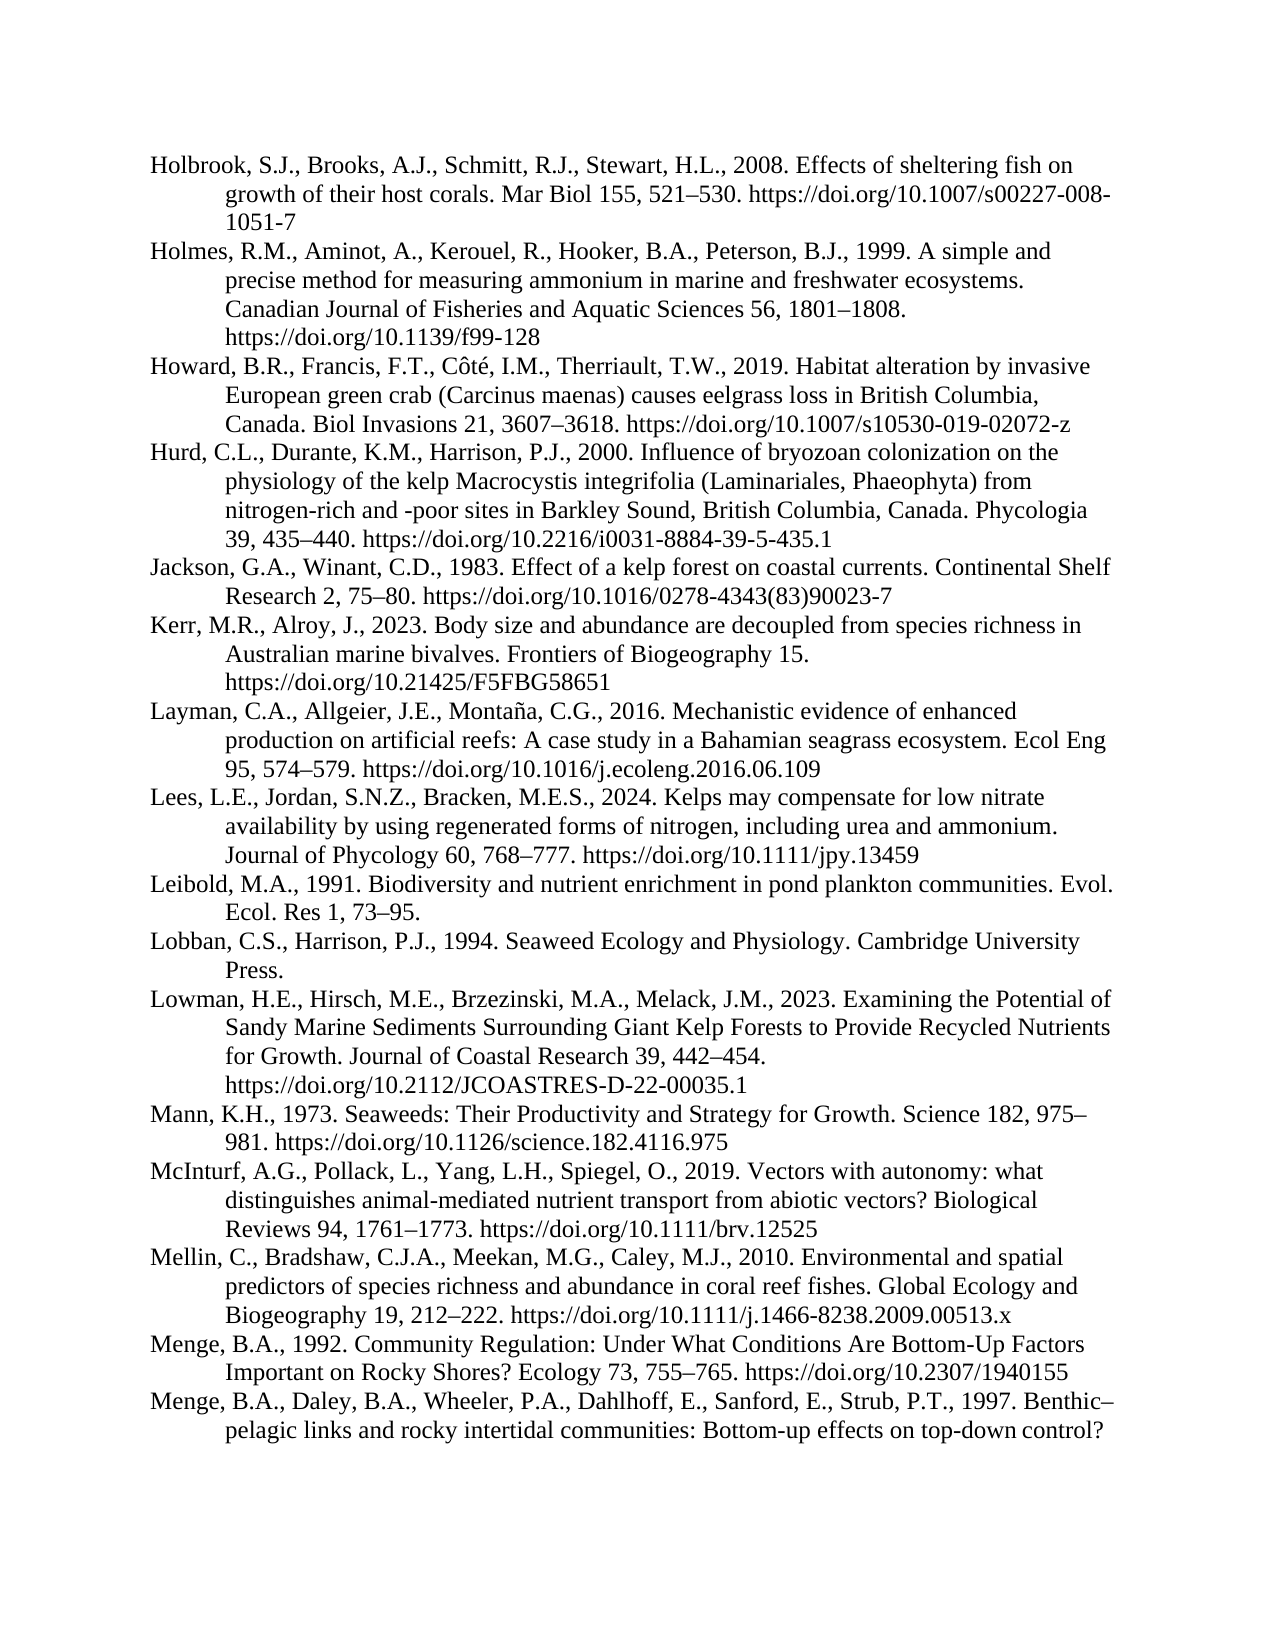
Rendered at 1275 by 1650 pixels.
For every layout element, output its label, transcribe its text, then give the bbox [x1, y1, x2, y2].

text Lobban, C.S., Harrison, P.J., 1994. Seaweed Ecology and Physiology. Cambridge University Press. [150, 926, 1125, 984]
text Howard, B.R., Francis, F.T., Côté, I.M., Therriault, T.W., 2019. Habitat alteration by invasive European green crab (Carcinus maenas) causes eelgrass loss in British Columbia, Canada. Biol Invasions 21, 3607–3618. https://doi.org/10.1007/s10530-019-02072-z [150, 351, 1125, 437]
text Mellin, C., Bradshaw, C.J.A., Meekan, M.G., Caley, M.J., 2010. Environmental and spatial predictors of species richness and abundance in coral reef fishes. Global Ecology and Biogeography 19, 212–222. https://doi.org/10.1111/j.1466-8238.2009.00513.x [150, 1242, 1125, 1329]
text Holbrook, S.J., Brooks, A.J., Schmitt, R.J., Stewart, H.L., 2008. Effects of sheltering fish on growth of their host corals. Mar Biol 155, 521–530. https://doi.org/10.1007/s00227-008-1051-7 [150, 150, 1125, 236]
text Jackson, G.A., Winant, C.D., 1983. Effect of a kelp forest on coastal currents. Continental Shelf Research 2, 75–80. https://doi.org/10.1016/0278-4343(83)90023-7 [150, 552, 1125, 610]
text Mann, K.H., 1973. Seaweeds: Their Productivity and Strategy for Growth. Science 182, 975–981. https://doi.org/10.1126/science.182.4116.975 [150, 1099, 1125, 1156]
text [150, 1386, 1125, 1444]
text Menge, B.A., 1992. Community Regulation: Under What Conditions Are Bottom-Up Factors Important on Rocky Shores? Ecology 73, 755–765. https://doi.org/10.2307/1940155 [150, 1329, 1125, 1386]
text Lowman, H.E., Hirsch, M.E., Brzezinski, M.A., Melack, J.M., 2023. Examining the Potential of Sandy Marine Sediments Surrounding Giant Kelp Forests to Provide Recycled Nutrients for Growth. Journal of Coastal Research 39, 442–454. https://doi.org/10.2112/JCOASTRES-D-22-00035.1 [150, 984, 1125, 1099]
text Layman, C.A., Allgeier, J.E., Montaña, C.G., 2016. Mechanistic evidence of enhanced production on artificial reefs: A case study in a Bahamian seagrass ecosystem. Ecol Eng 95, 574–579. https://doi.org/10.1016/j.ecoleng.2016.06.109 [150, 696, 1125, 782]
text Leibold, M.A., 1991. Biodiversity and nutrient enrichment in pond plankton communities. Evol. Ecol. Res 1, 73–95. [150, 869, 1125, 926]
text McInturf, A.G., Pollack, L., Yang, L.H., Spiegel, O., 2019. Vectors with autonomy: what distinguishes animal-mediated nutrient transport from abiotic vectors? Biological Reviews 94, 1761–1773. https://doi.org/10.1111/brv.12525 [150, 1156, 1125, 1242]
text Hurd, C.L., Durante, K.M., Harrison, P.J., 2000. Influence of bryozoan colonization on the physiology of the kelp Macrocystis integrifolia (Laminariales, Phaeophyta) from nitrogen-rich and -poor sites in Barkley Sound, British Columbia, Canada. Phycologia 39, 435–440. https://doi.org/10.2216/i0031-8884-39-5-435.1 [150, 437, 1125, 552]
text Lees, L.E., Jordan, S.N.Z., Bracken, M.E.S., 2024. Kelps may compensate for low nitrate availability by using regenerated forms of nitrogen, including urea and ammonium. Journal of Phycology 60, 768–777. https://doi.org/10.1111/jpy.13459 [150, 782, 1125, 869]
text Holmes, R.M., Aminot, A., Kerouel, R., Hooker, B.A., Peterson, B.J., 1999. A simple and precise method for measuring ammonium in marine and freshwater ecosystems. Canadian Journal of Fisheries and Aquatic Sciences 56, 1801–1808. https://doi.org/10.1139/f99-128 [150, 236, 1125, 351]
text Kerr, M.R., Alroy, J., 2023. Body size and abundance are decoupled from species richness in Australian marine bivalves. Frontiers of Biogeography 15. https://doi.org/10.21425/F5FBG58651 [150, 610, 1125, 696]
